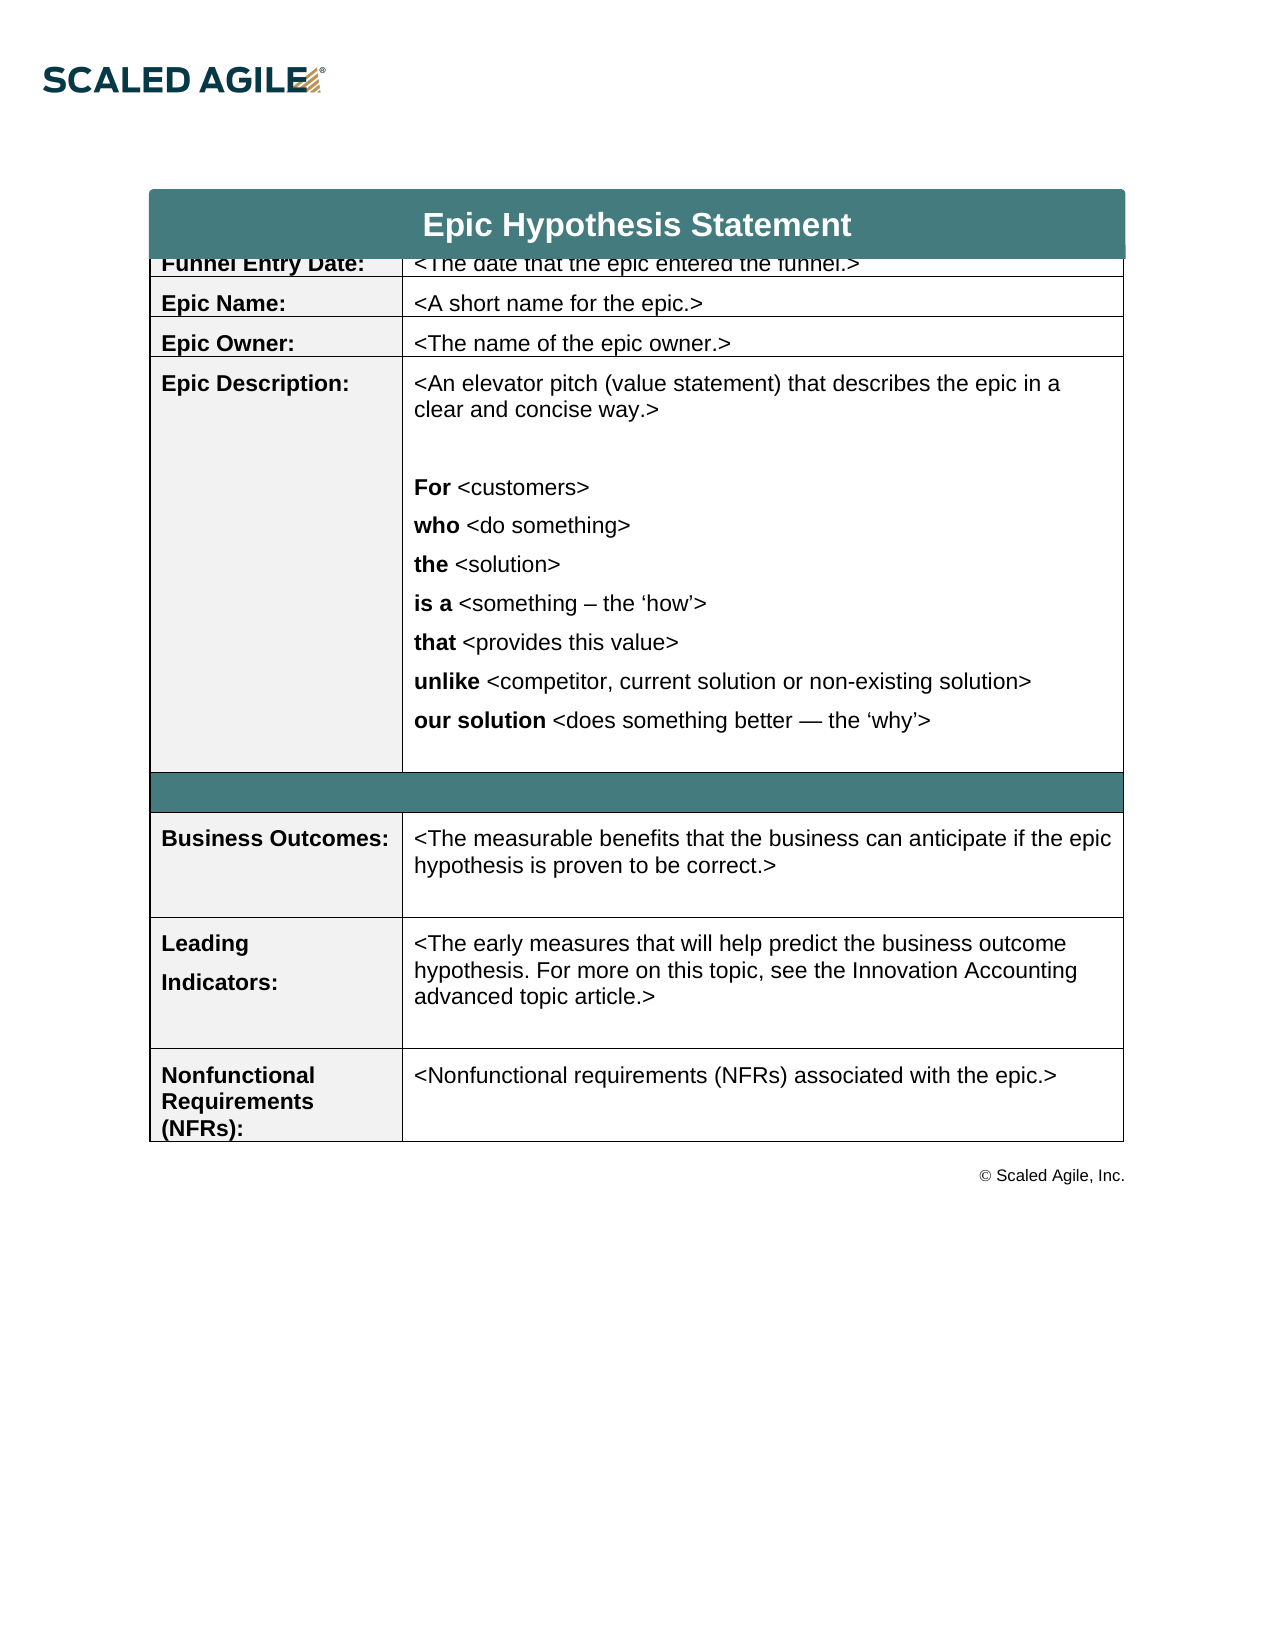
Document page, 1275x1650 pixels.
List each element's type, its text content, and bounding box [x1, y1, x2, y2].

table_cell <The measurable benefits that the business can anticipate if the epic hypothesis is proven to be correct.> [403, 813, 1123, 917]
table_header <The date that the epic entered the funnel.> [622, 259, 1123, 276]
table_header Funnel Entry Date: [151, 259, 293, 276]
table_cell [151, 773, 1123, 812]
table_cell Business Outcomes: [151, 813, 402, 917]
table_cell <The early measures that will help predict the business outcome hypothesis. For more on this topic, see the Innovation Accounting advanced topic article.> [403, 918, 1123, 1048]
table_cell Epic Owner: [151, 317, 402, 356]
table_cell Epic Description: [151, 357, 402, 772]
table_header <The date that the epic entered the funnel.> [403, 259, 621, 276]
table_cell <Nonfunctional requirements (NFRs) associated with the epic.> [403, 1049, 1123, 1141]
table_cell <An elevator pitch (value statement) that describes the epic in a clear and concise way.> For <customers> who <do something> the <solution> is a <something – the ‘how’> that <provides this value> unlike <competitor, current solution or non-existing solution> our solution <does something better — the ‘why’> [403, 357, 1123, 772]
table_cell Nonfunctional Requirements (NFRs): [151, 1049, 402, 1141]
table_cell Leading Indicators: [151, 918, 402, 1048]
text Scaled Agile, Inc. [150, 1166, 1125, 1185]
table_header Funnel Entry Date: [293, 259, 402, 276]
table_cell <A short name for the epic.> [403, 277, 1123, 316]
table_cell Epic Name: [151, 277, 402, 316]
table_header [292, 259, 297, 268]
picture [38, 62, 334, 96]
table_cell <The name of the epic owner.> [403, 317, 1123, 356]
